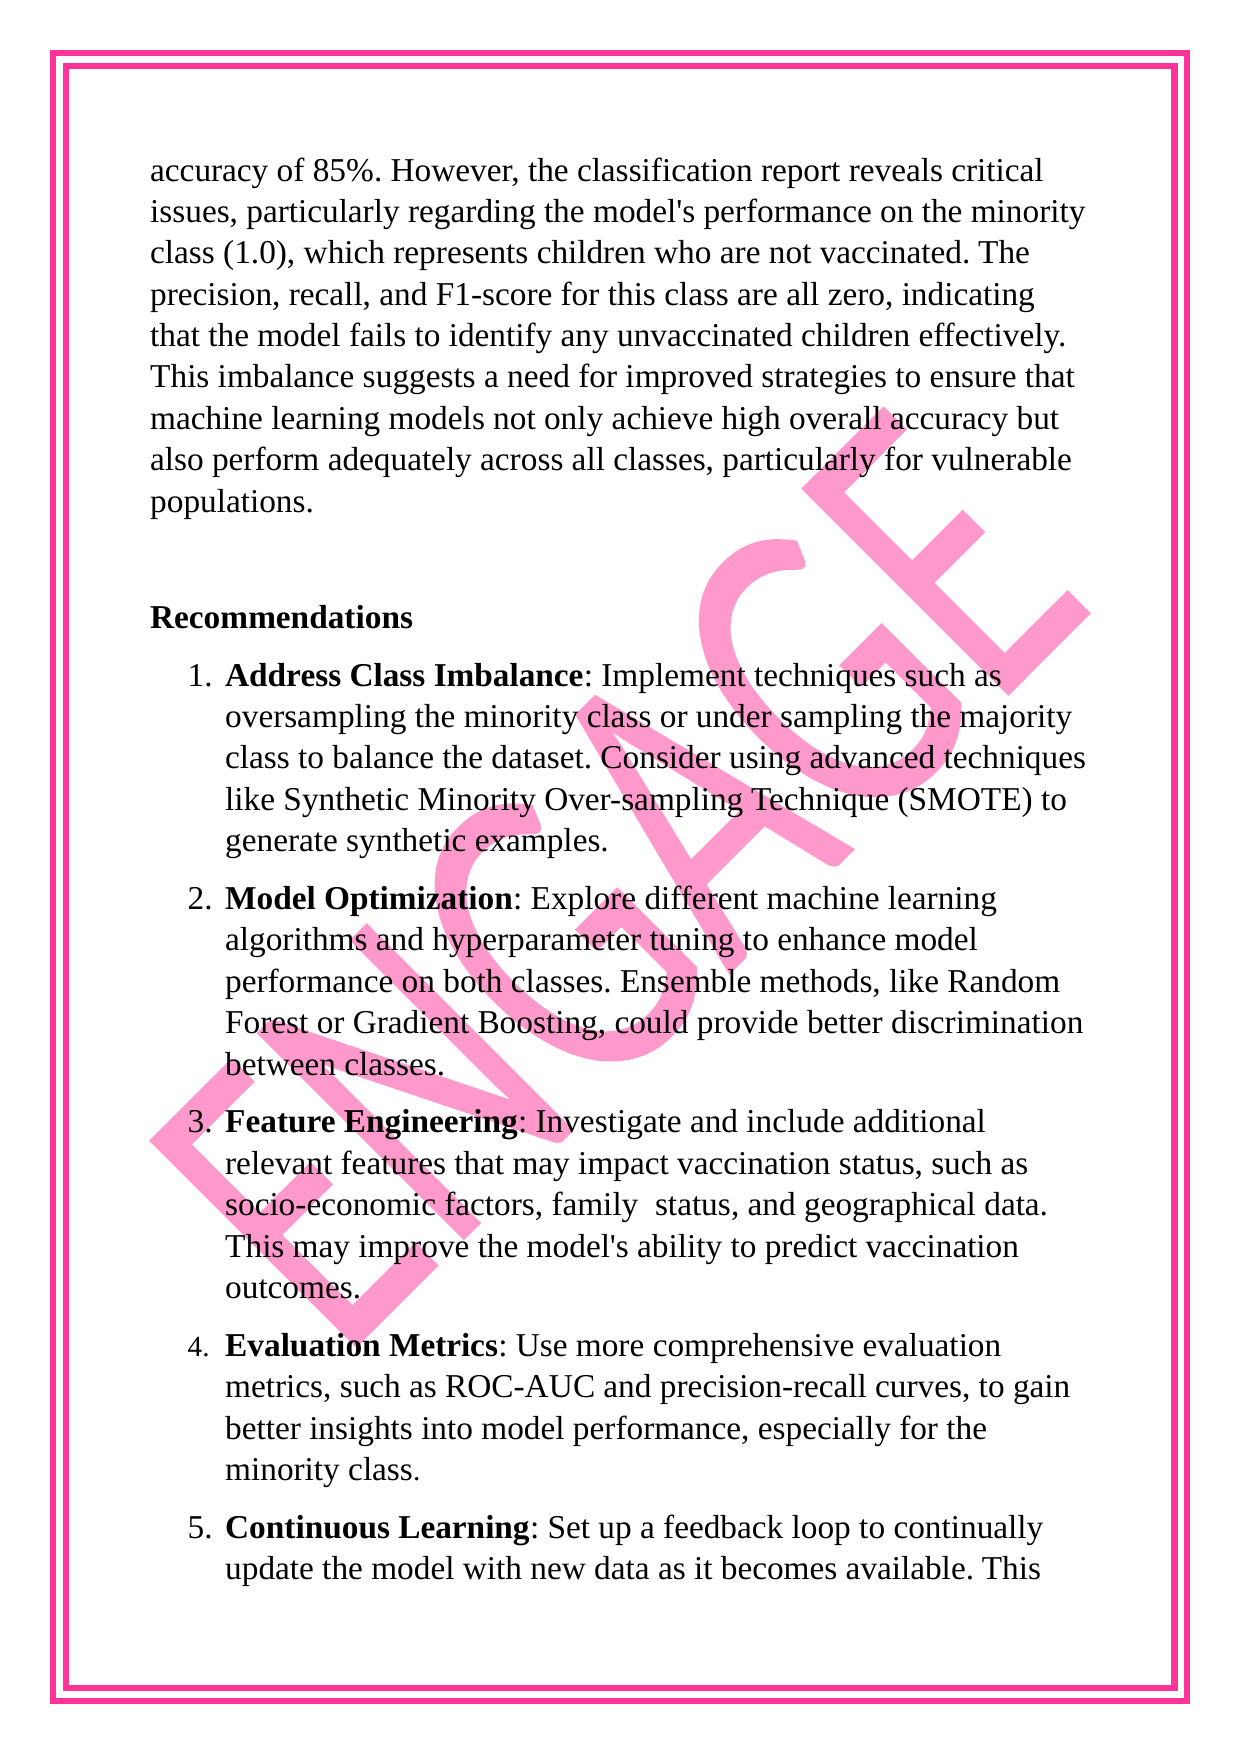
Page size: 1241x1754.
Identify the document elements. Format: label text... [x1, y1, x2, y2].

list Evaluation Metrics: Use more comprehensive evaluation metrics, such as ROC-AUC and precision-recall curves, to gain better insights into model performance, especially for the minority class. [187, 1325, 1090, 1488]
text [150, 150, 1090, 519]
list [187, 1507, 1090, 1587]
text Recommendations [150, 597, 1090, 635]
list Address Class Imbalance: Implement techniques such as oversampling the minority class or under sampling the majority class to balance the dataset. Consider using advanced techniques like Synthetic Minority Over-sampling Technique (SMOTE) to generate synthetic examples. [187, 655, 1090, 859]
list Feature Engineering: Investigate and include additional relevant features that may impact vaccination status, such as socio-economic factors, family status, and geographical data. This may improve the model's ability to predict vaccination outcomes. [187, 1102, 1090, 1306]
list Model Optimization: Explore different machine learning algorithms and hyperparameter tuning to enhance model performance on both classes. Ensemble methods, like Random Forest or Gradient Boosting, could provide better discrimination between classes. [187, 878, 1090, 1082]
